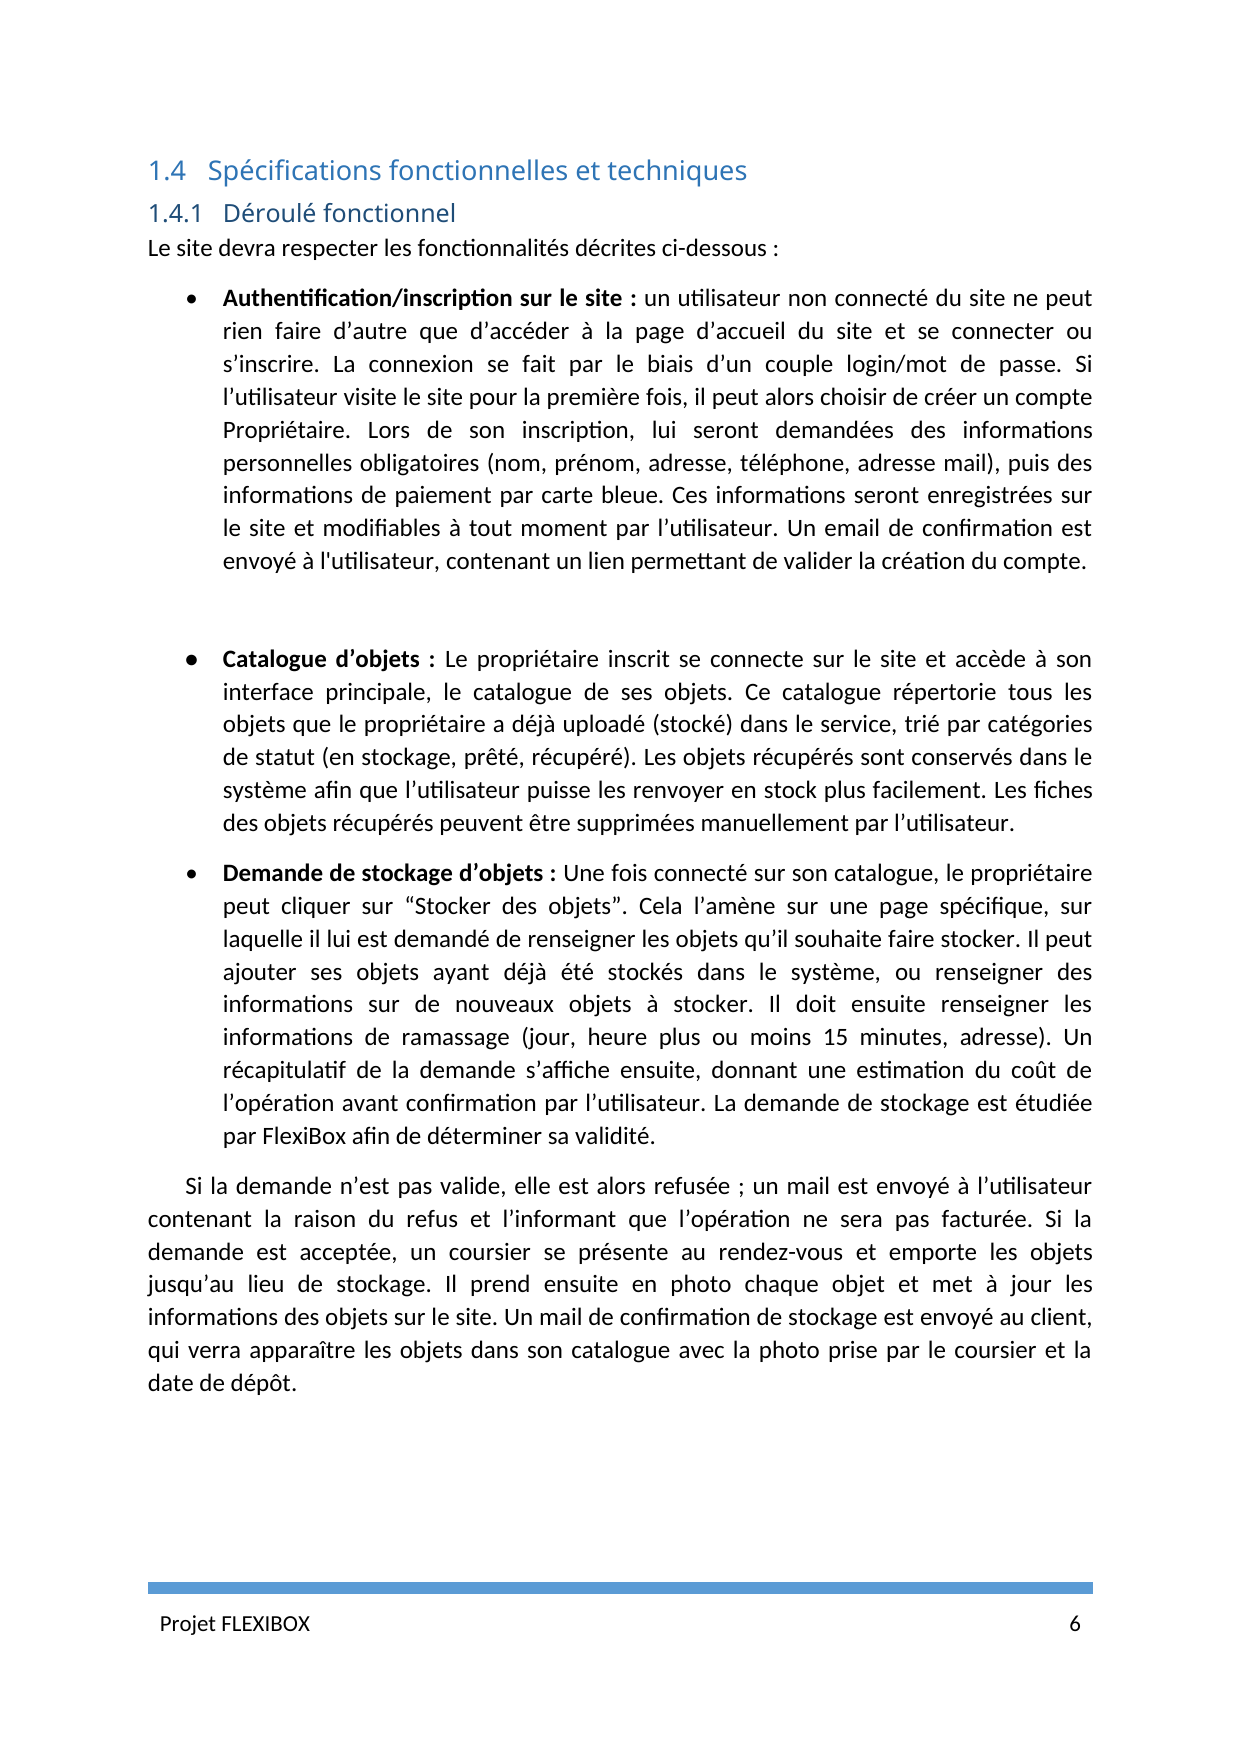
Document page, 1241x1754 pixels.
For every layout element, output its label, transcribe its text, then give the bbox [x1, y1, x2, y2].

list Demande de stockage d’objets : Une fois connecté sur son catalogue, le propriétaire peut cliquer sur “Stocker des objets”. Cela l’amène sur une page spécifique, sur laquelle il lui est demandé de renseigner les objets qu’il souhaite faire stocker. Il peut ajouter ses objets ayant déjà été stockés dans le système, ou renseigner des informations sur de nouveaux objets à stocker. Il doit ensuite renseigner les informations de ramassage (jour, heure plus ou moins 15 minutes, adresse). Un récapitulatif de la demande s’affiche ensuite, donnant une estimation du coût de l’opération avant confirmation par l’utilisateur. La demande de stockage est étudiée par FlexiBox afin de déterminer sa validité. [185, 857, 1093, 1151]
text Le site devra respecter les fonctionnalités décrites ci-dessous : [148, 232, 1093, 263]
list Catalogue d’objets : Le propriétaire inscrit se connecte sur le site et accède à son interface principale, le catalogue de ses objets. Ce catalogue répertorie tous les objets que le propriétaire a déjà uploadé (stocké) dans le service, trié par catégories de statut (en stockage, prêté, récupéré). Les objets récupérés sont conservés dans le système afin que l’utilisateur puisse les renvoyer en stock plus facilement. Les fiches des objets récupérés peuvent être supprimées manuellement par l’utilisateur. [185, 643, 1093, 838]
subtitle Déroulé fonctionnel [148, 196, 1093, 230]
text Si la demande n’est pas valide, elle est alors refusée ; un mail est envoyé à l’utilisateur contenant la raison du refus et l’informant que l’opération ne sera pas facturée. Si la demande est acceptée, un coursier se présente au rendez-vous et emporte les objets jusqu’au lieu de stockage. Il prend ensuite en photo chaque objet et met à jour les informations des objets sur le site. Un mail de confirmation de stockage est envoyé au client, qui verra apparaître les objets dans son catalogue avec la photo prise par le coursier et la date de dépôt. [148, 1170, 1093, 1398]
subtitle Spécifications fonctionnelles et techniques [148, 152, 1093, 189]
list Authentification/inscription sur le site : un utilisateur non connecté du site ne peut rien faire d’autre que d’accéder à la page d’accueil du site et se connecter ou s’inscrire. La connexion se fait par le biais d’un couple login/mot de passe. Si l’utilisateur visite le site pour la première fois, il peut alors choisir de créer un compte Propriétaire. Lors de son inscription, lui seront demandées des informations personnelles obligatoires (nom, prénom, adresse, téléphone, adresse mail), puis des informations de paiement par carte bleue. Ces informations seront enregistrées sur le site et modifiables à tout moment par l’utilisateur. Un email de confirmation est envoyé à l'utilisateur, contenant un lien permettant de valider la création du compte. [185, 282, 1093, 576]
